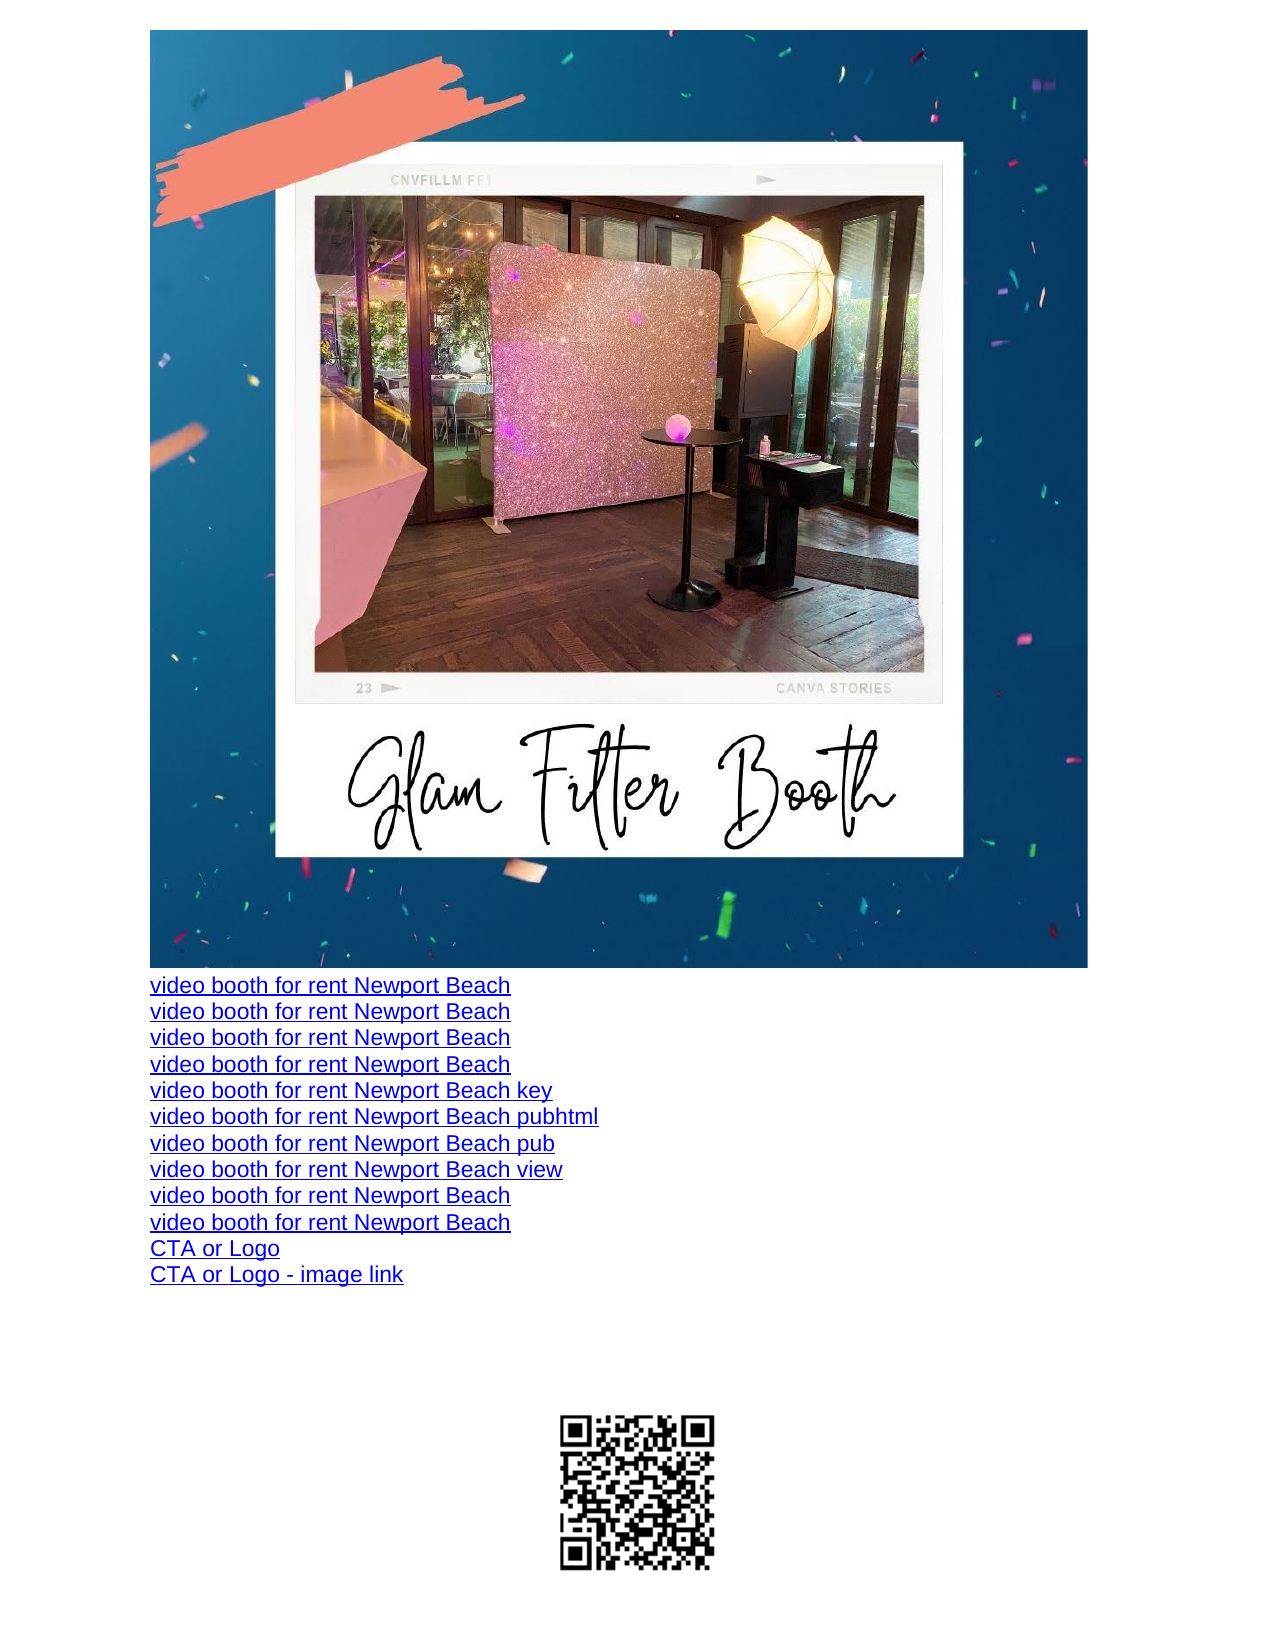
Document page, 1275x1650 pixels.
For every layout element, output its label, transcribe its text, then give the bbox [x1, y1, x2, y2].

picture [559, 1415, 716, 1572]
picture [150, 30, 1088, 968]
text video booth for rent Newport Beach key [150, 1077, 1125, 1103]
text video booth for rent Newport Beach pub [150, 1130, 1125, 1156]
text video booth for rent Newport Beach [150, 1182, 1125, 1209]
text video booth for rent Newport Beach pubhtml [150, 1103, 1125, 1130]
text video booth for rent Newport Beach view [150, 1156, 1125, 1182]
text CTA or Logo - image link [150, 1261, 1125, 1288]
text video booth for rent Newport Beach [150, 998, 1125, 1024]
text CTA or Logo [150, 1235, 1125, 1261]
text video booth for rent Newport Beach [150, 1024, 1125, 1051]
text video booth for rent Newport Beach [150, 1051, 1125, 1077]
text video booth for rent Newport Beach [150, 1209, 1125, 1235]
text video booth for rent Newport Beach [150, 972, 1125, 998]
